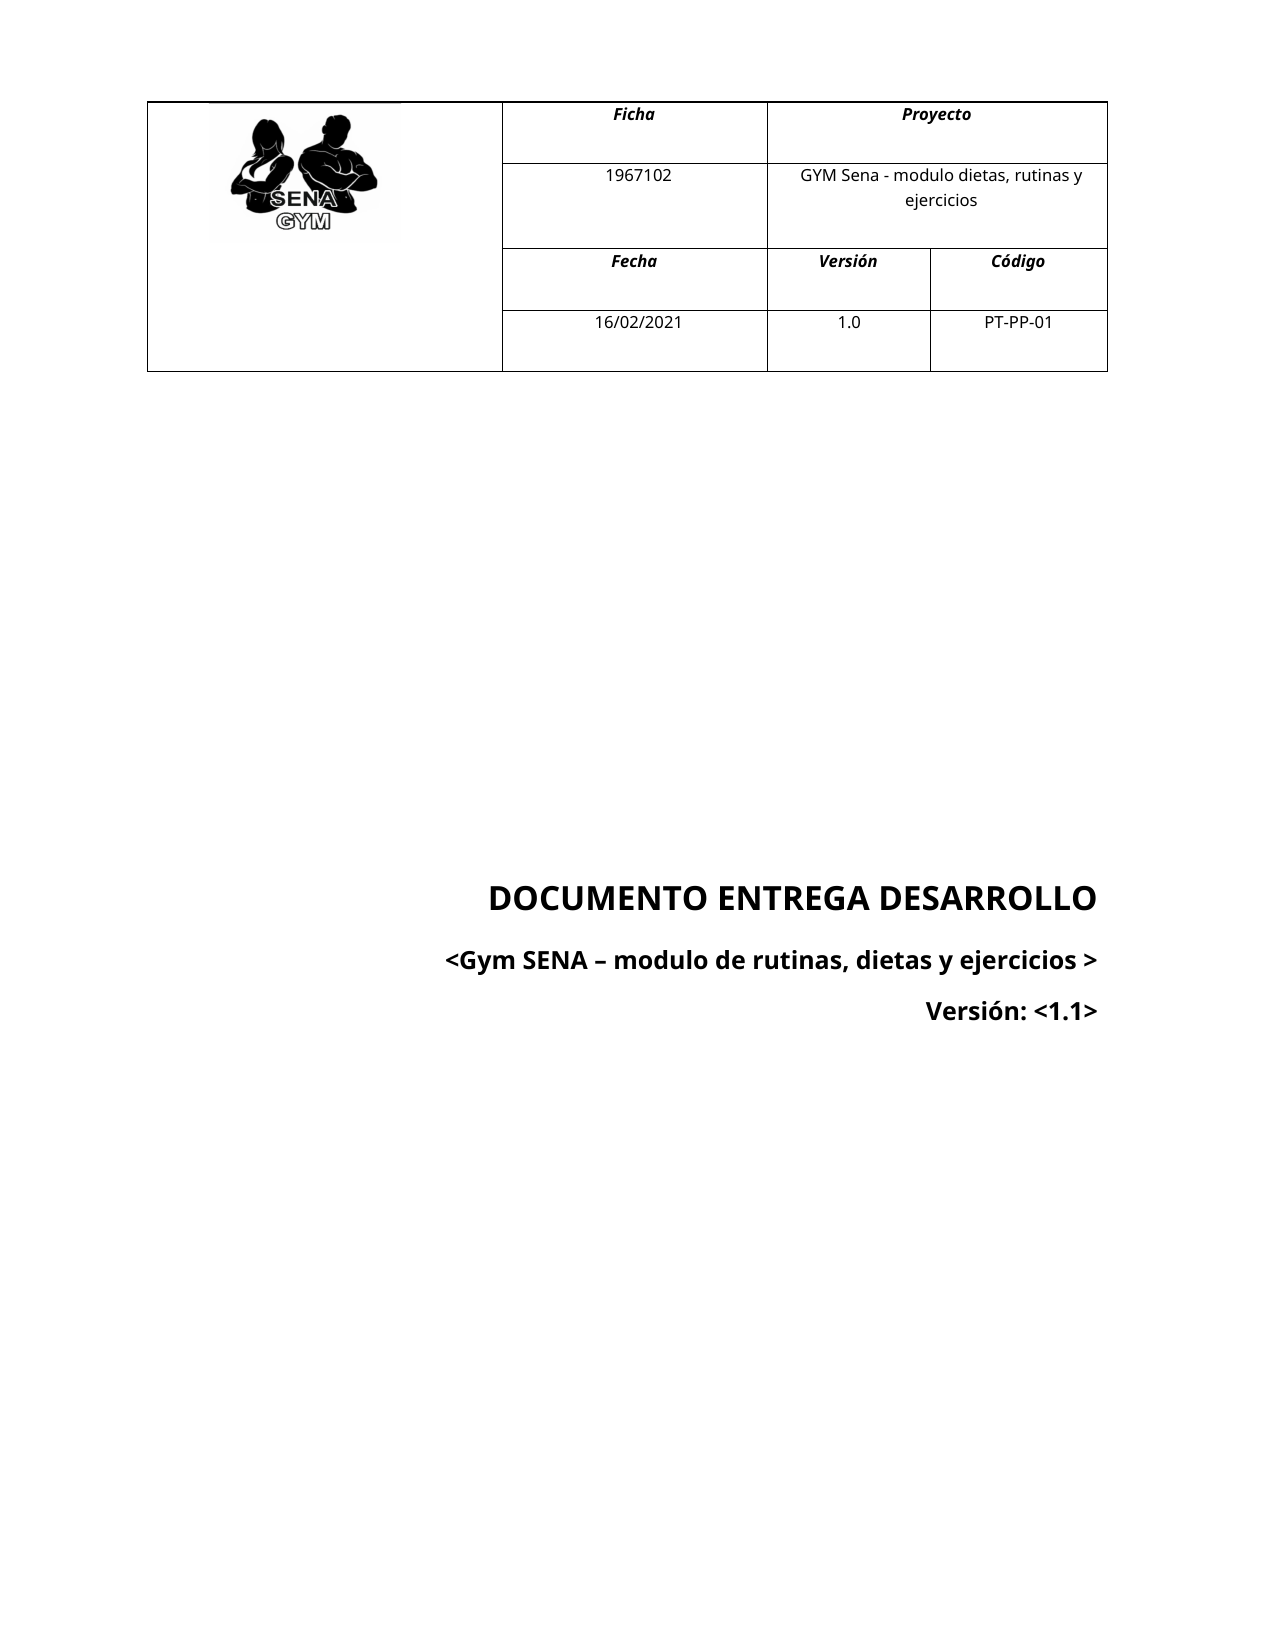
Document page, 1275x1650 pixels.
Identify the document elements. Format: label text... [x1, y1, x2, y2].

title DOCUMENTO ENTREGA DESARROLLO [177, 874, 1098, 920]
title <Gym SENA – modulo de rutinas, dietas y ejercicios > [177, 942, 1098, 976]
title Versión: <1.1> [177, 993, 1098, 1027]
picture [208, 103, 402, 243]
